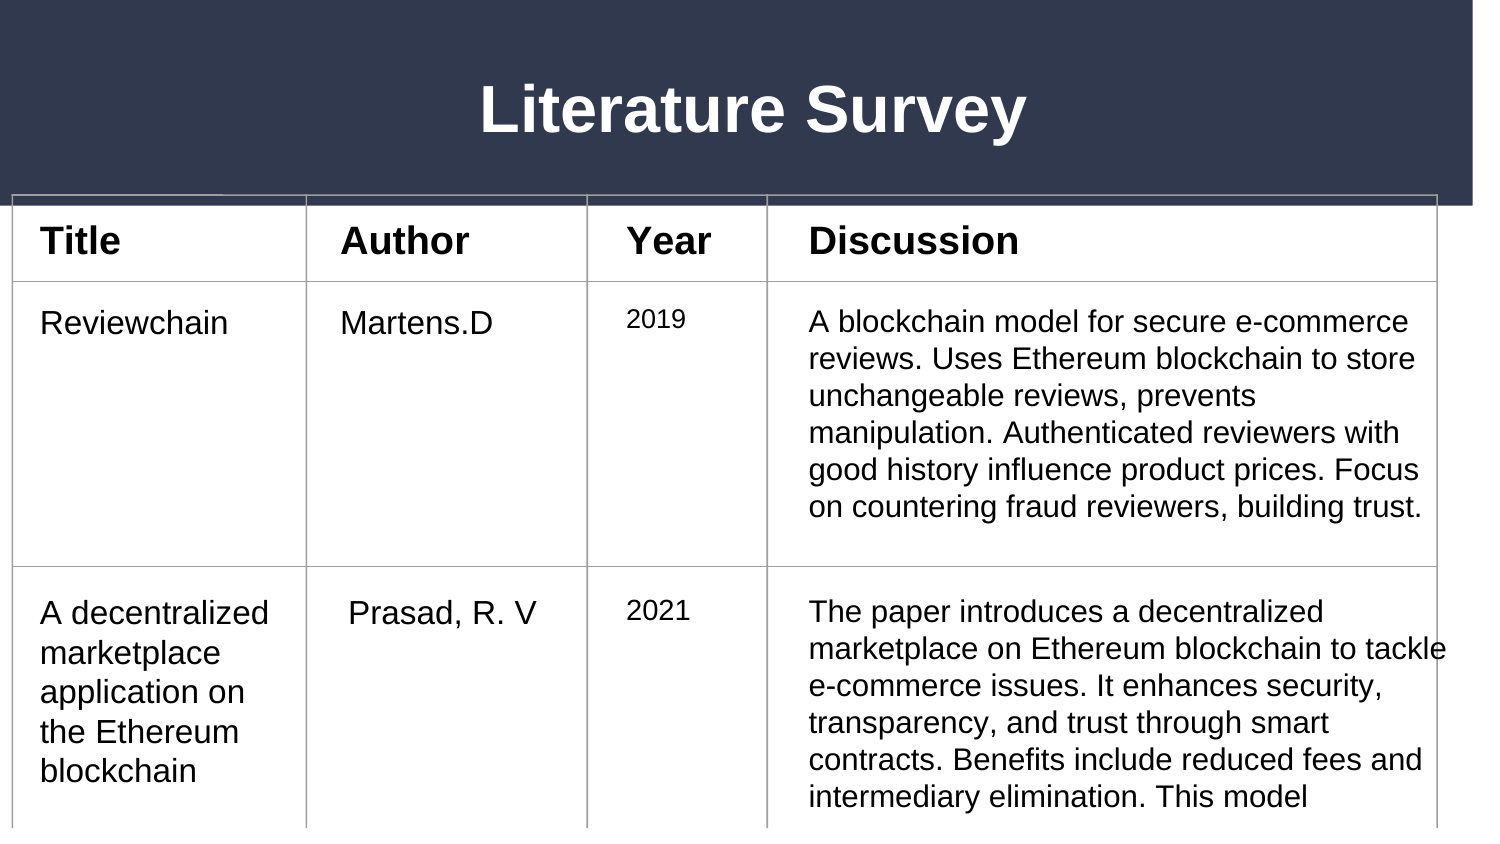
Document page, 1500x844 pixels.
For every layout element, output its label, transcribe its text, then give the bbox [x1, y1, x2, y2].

table_cell A blockchain model for secure e-commerce reviews. Uses Ethereum blockchain to store unchangeable reviews, prevents manipulation. Authenticated reviewers with good history influence product prices. Focus on countering fraud reviewers, building trust. [782, 287, 1465, 577]
table_cell 2019 [599, 287, 782, 577]
table_header Title [14, 217, 313, 287]
table_cell Martens.D [314, 287, 599, 577]
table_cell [14, 577, 313, 817]
table_header Author [314, 217, 599, 287]
table_cell 2021 [599, 577, 782, 817]
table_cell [782, 577, 1465, 817]
table_cell Reviewchain [14, 287, 313, 577]
table_header Discussion [782, 217, 1465, 287]
table_header Year [599, 217, 782, 287]
table_cell Prasad, R. V [314, 577, 599, 817]
text Literature Survey [183, 70, 1324, 147]
